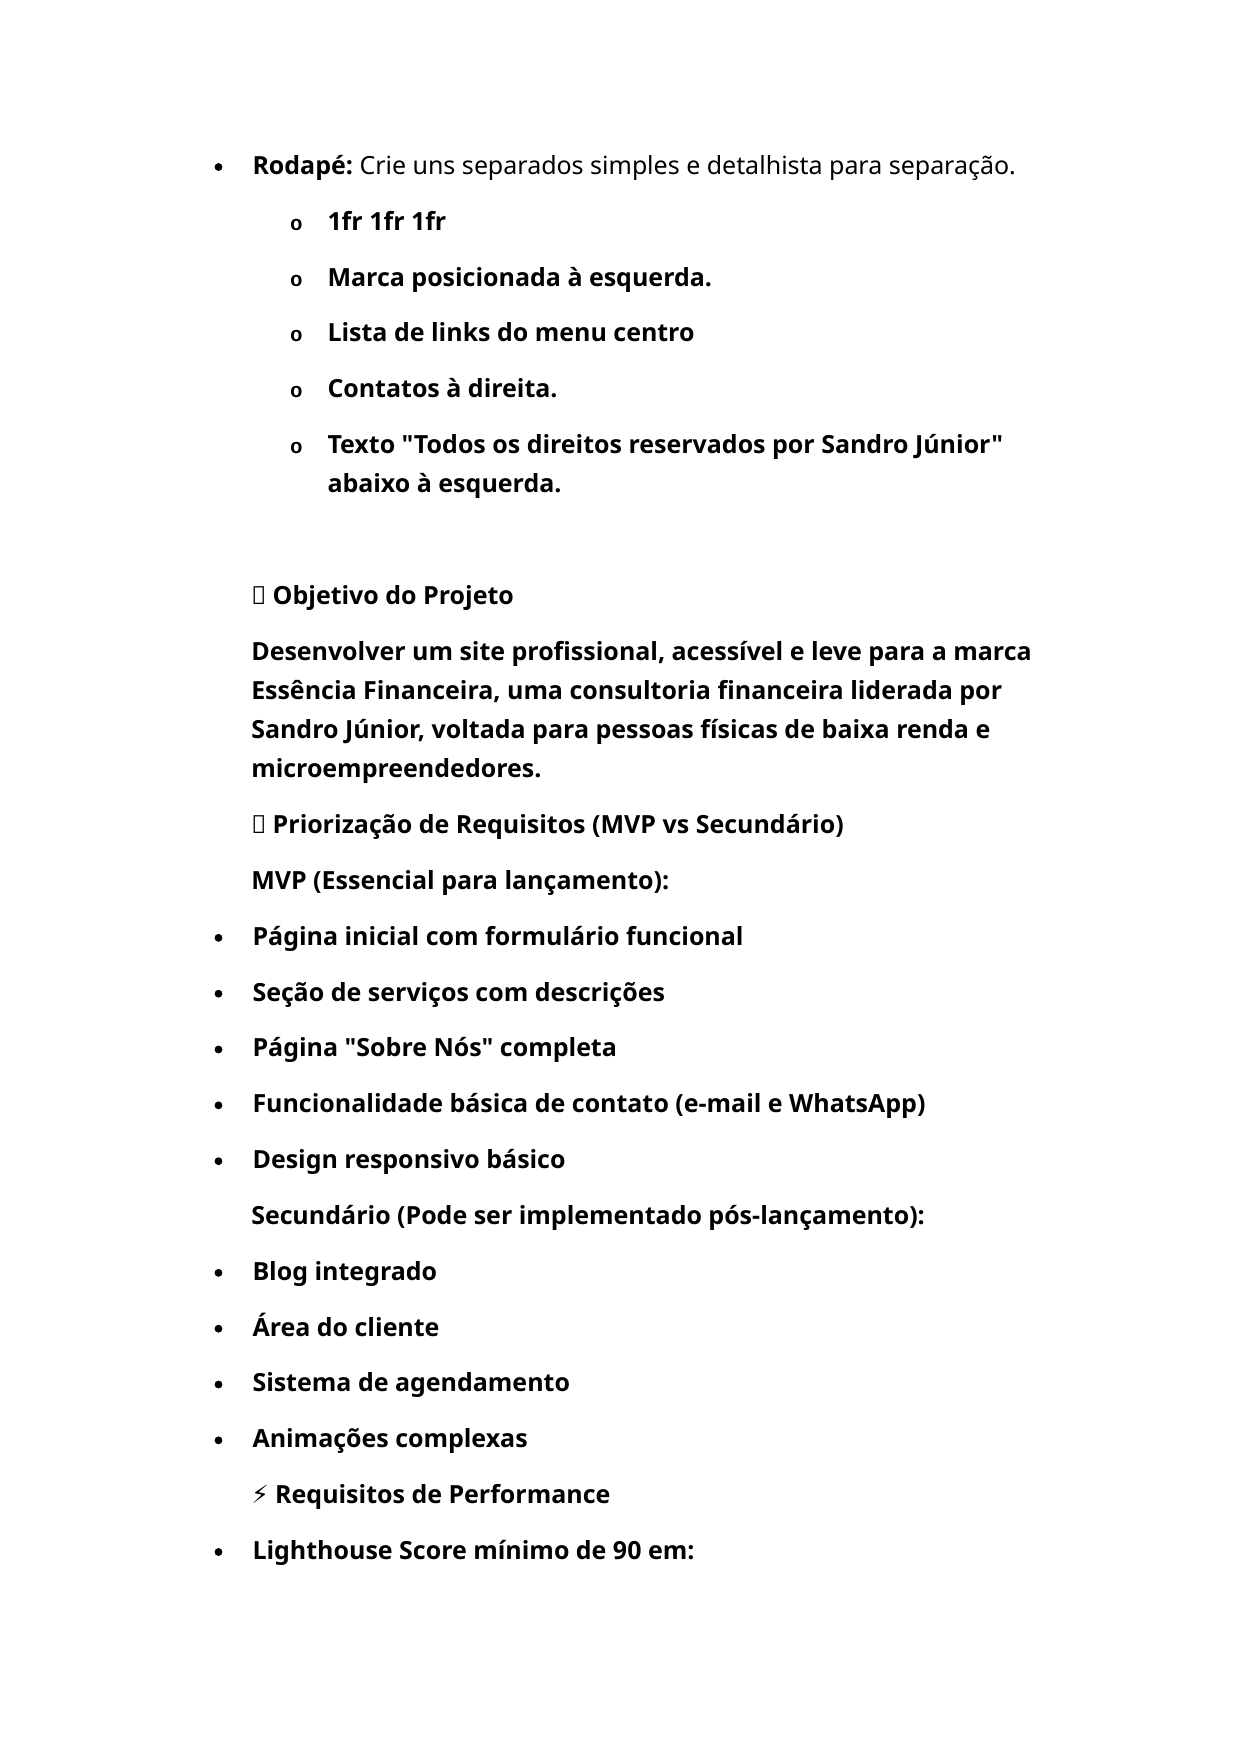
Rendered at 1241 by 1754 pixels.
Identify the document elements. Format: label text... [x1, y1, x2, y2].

text MVP (Essencial para lançamento): [251, 863, 1063, 897]
text ⚡ Requisitos de Performance [251, 1477, 1063, 1511]
text Desenvolver um site profissional, acessível e leve para a marca Essência Financeira, uma consultoria financeira liderada por Sandro Júnior, voltada para pessoas físicas de baixa renda e microempreendedores. [251, 633, 1063, 785]
list 1fr 1fr 1fr [290, 203, 1063, 237]
list Design responsivo básico [215, 1142, 1063, 1176]
list Contatos à direita. [290, 371, 1063, 405]
list Lighthouse Score mínimo de 90 em: [215, 1533, 1063, 1567]
list Página "Sobre Nós" completa [215, 1030, 1063, 1064]
list Área do cliente [215, 1309, 1063, 1343]
text 🎯 Objetivo do Projeto [251, 578, 1063, 612]
text Secundário (Pode ser implementado pós-lançamento): [251, 1198, 1063, 1232]
list Seção de serviços com descrições [215, 974, 1063, 1008]
list Rodapé: Crie uns separados simples e detalhista para separação. [215, 148, 1063, 182]
list Página inicial com formulário funcional [215, 918, 1063, 952]
list Marca posicionada à esquerda. [290, 259, 1063, 293]
list Texto "Todos os direitos reservados por Sandro Júnior" abaixo à esquerda. [290, 427, 1063, 500]
list Blog integrado [215, 1253, 1063, 1287]
list Animações complexas [215, 1421, 1063, 1455]
list Sistema de agendamento [215, 1365, 1063, 1399]
list Lista de links do menu centro [290, 315, 1063, 349]
text 📌 Priorização de Requisitos (MVP vs Secundário) [251, 807, 1063, 841]
list Funcionalidade básica de contato (e-mail e WhatsApp) [215, 1086, 1063, 1120]
